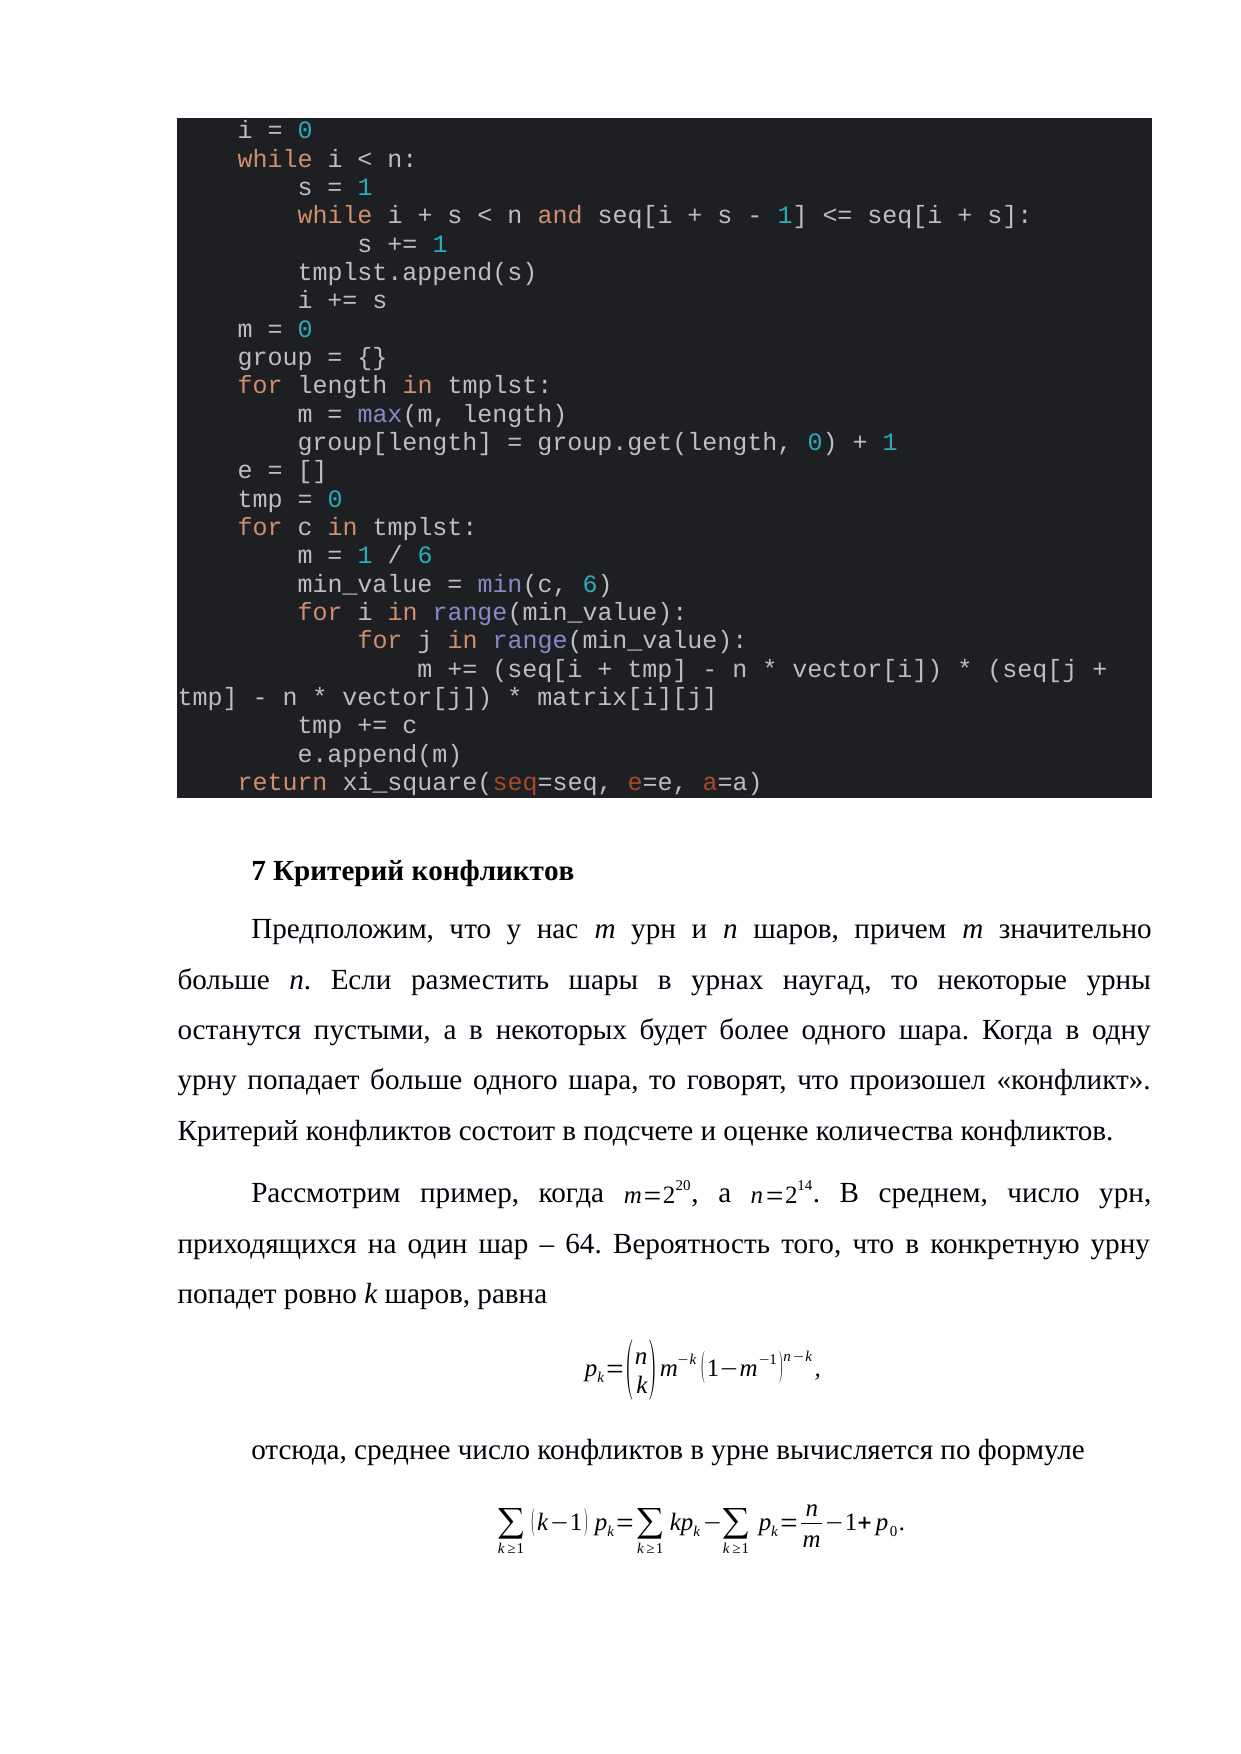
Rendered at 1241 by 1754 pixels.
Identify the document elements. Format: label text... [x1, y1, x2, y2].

subtitle 7 Критерий конфликтов [177, 853, 1152, 886]
text Рассмотрим пример, когда , а . В среднем, число урн, приходящихся на один шар – 64. Вероятность того, что в конкретную урну попадет ровно k шаров, равна [177, 1176, 1152, 1310]
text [177, 118, 1152, 798]
text отсюда, среднее число конфликтов в урне вычисляется по формуле [177, 1432, 1152, 1465]
text Предположим, что у нас m урн и n шаров, причем m значительно больше n. Если разместить шары в урнах наугад, то некоторые урны останутся пустыми, а в некоторых будет более одного шара. Когда в одну урну попадает больше одного шара, то говорят, что произошел «конфликт». Критерий конфликтов состоит в подсчете и оценке количества конфликтов. [177, 912, 1152, 1146]
